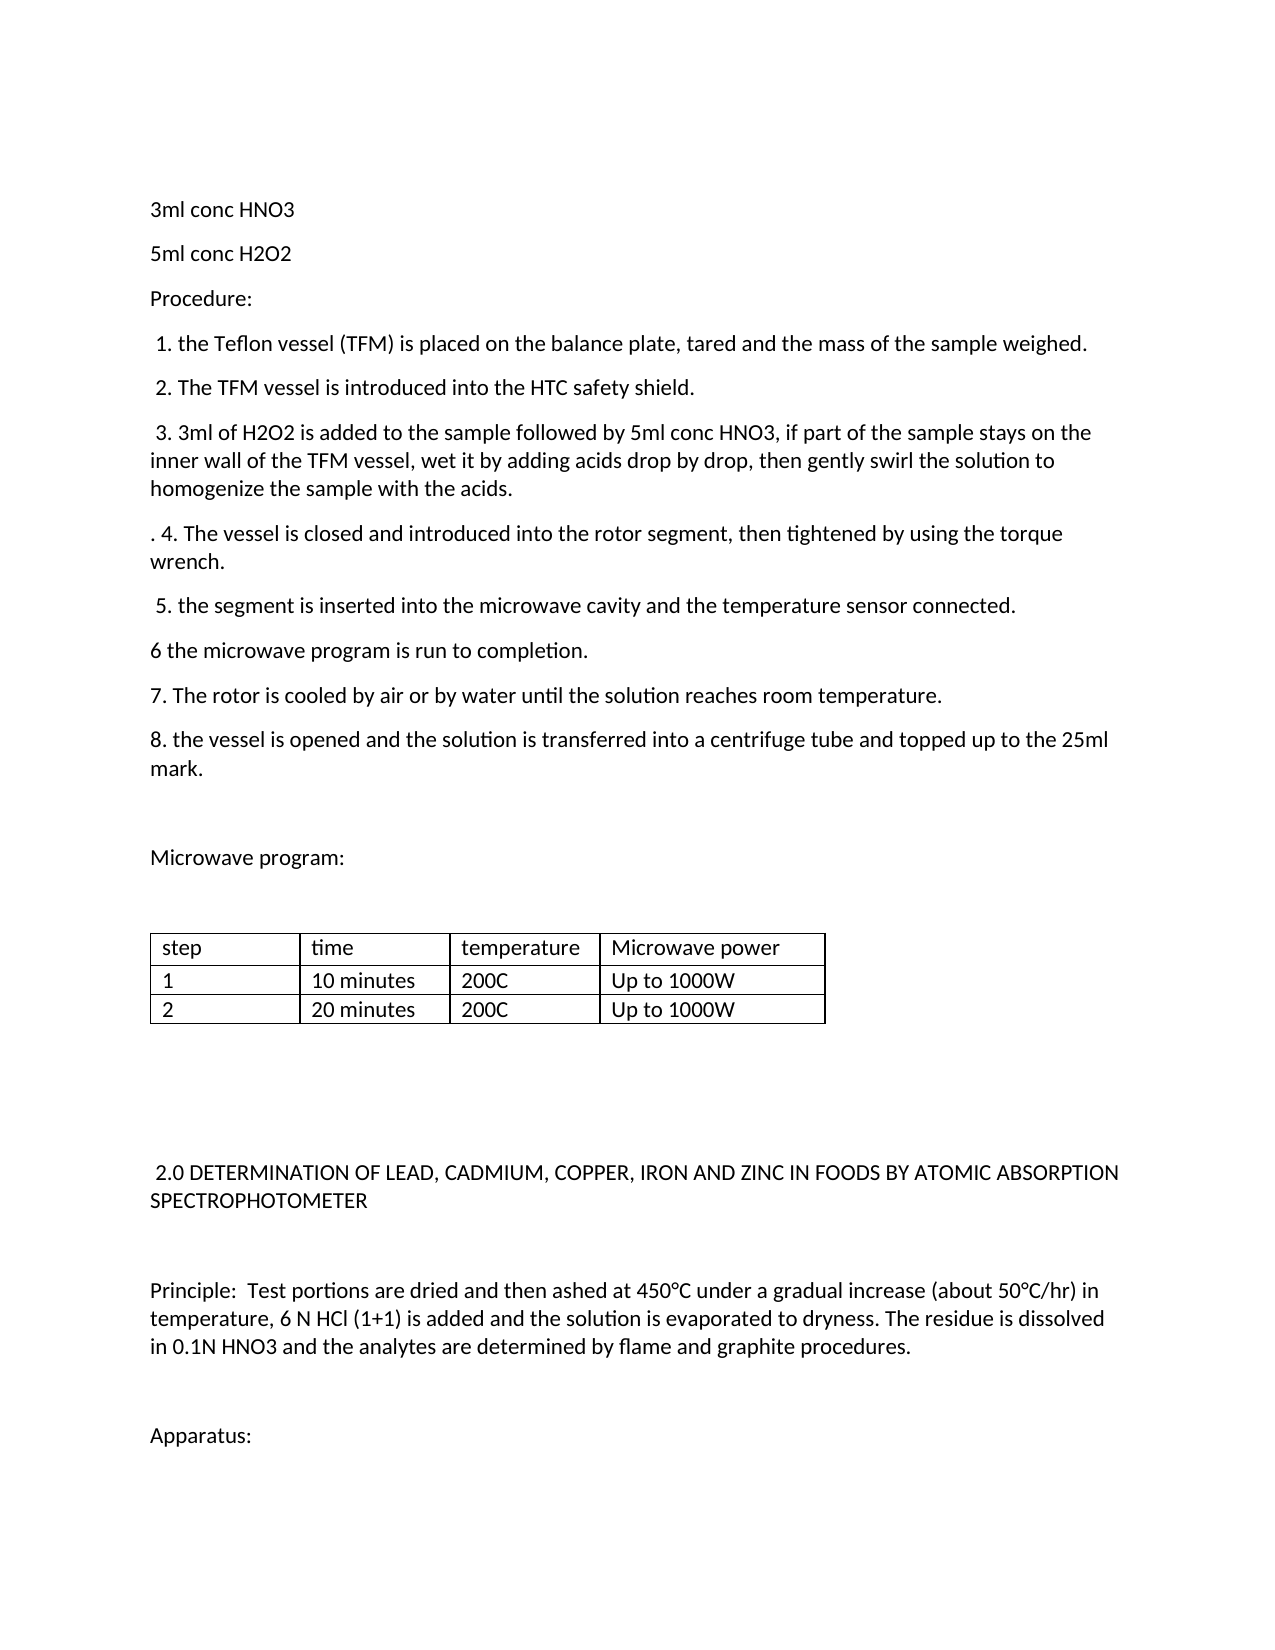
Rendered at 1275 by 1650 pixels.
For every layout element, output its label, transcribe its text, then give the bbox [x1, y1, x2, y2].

table_header time [301, 934, 449, 965]
text 2. The TFM vessel is introduced into the HTC safety shield. [150, 373, 1125, 401]
text 3ml conc HNO3 [150, 195, 1125, 223]
table_cell 2 [151, 995, 299, 1023]
text Microwave program: [150, 843, 1125, 871]
table_header temperature [451, 934, 599, 965]
table_header Microwave power [601, 934, 824, 965]
table_cell 10 minutes [301, 966, 449, 994]
table_cell 200C [451, 966, 599, 994]
text 5ml conc H2O2 [150, 239, 1125, 267]
table_header step [151, 934, 299, 965]
table_cell Up to 1000W [601, 966, 824, 994]
text 1. the Teflon vessel (TFM) is placed on the balance plate, tared and the mass of the sample weighed. [150, 329, 1125, 357]
text 3. 3ml of H2O2 is added to the sample followed by 5ml conc HNO3, if part of the sample stays on the inner wall of the TFM vessel, wet it by adding acids drop by drop, then gently swirl the solution to homogenize the sample with the acids. [150, 418, 1125, 502]
text 5. the segment is inserted into the microwave cavity and the temperature sensor connected. [150, 592, 1125, 619]
table_cell 20 minutes [301, 995, 449, 1023]
text Principle: Test portions are dried and then ashed at 450°C under a gradual increase (about 50°C/hr) in temperature, 6 N HCl (1+1) is added and the solution is evaporated to dryness. The residue is dissolved in 0.1N HNO3 and the analytes are determined by flame and graphite procedures. [150, 1276, 1125, 1360]
table_cell 1 [151, 966, 299, 994]
text 6 the microwave program is run to completion. [150, 636, 1125, 664]
text Procedure: [150, 284, 1125, 312]
text 2.0 DETERMINATION OF LEAD, CADMIUM, COPPER, IRON AND ZINC IN FOODS BY ATOMIC ABSORPTION SPECTROPHOTOMETER [150, 1158, 1125, 1214]
text 8. the vessel is opened and the solution is transferred into a centrifuge tube and topped up to the 25ml mark. [150, 726, 1125, 782]
table_cell 200C [451, 995, 599, 1023]
text . 4. The vessel is closed and introduced into the rotor segment, then tightened by using the torque wrench. [150, 519, 1125, 575]
text Apparatus: [150, 1421, 1125, 1449]
text 7. The rotor is cooled by air or by water until the solution reaches room temperature. [150, 681, 1125, 709]
table_cell Up to 1000W [601, 995, 824, 1023]
